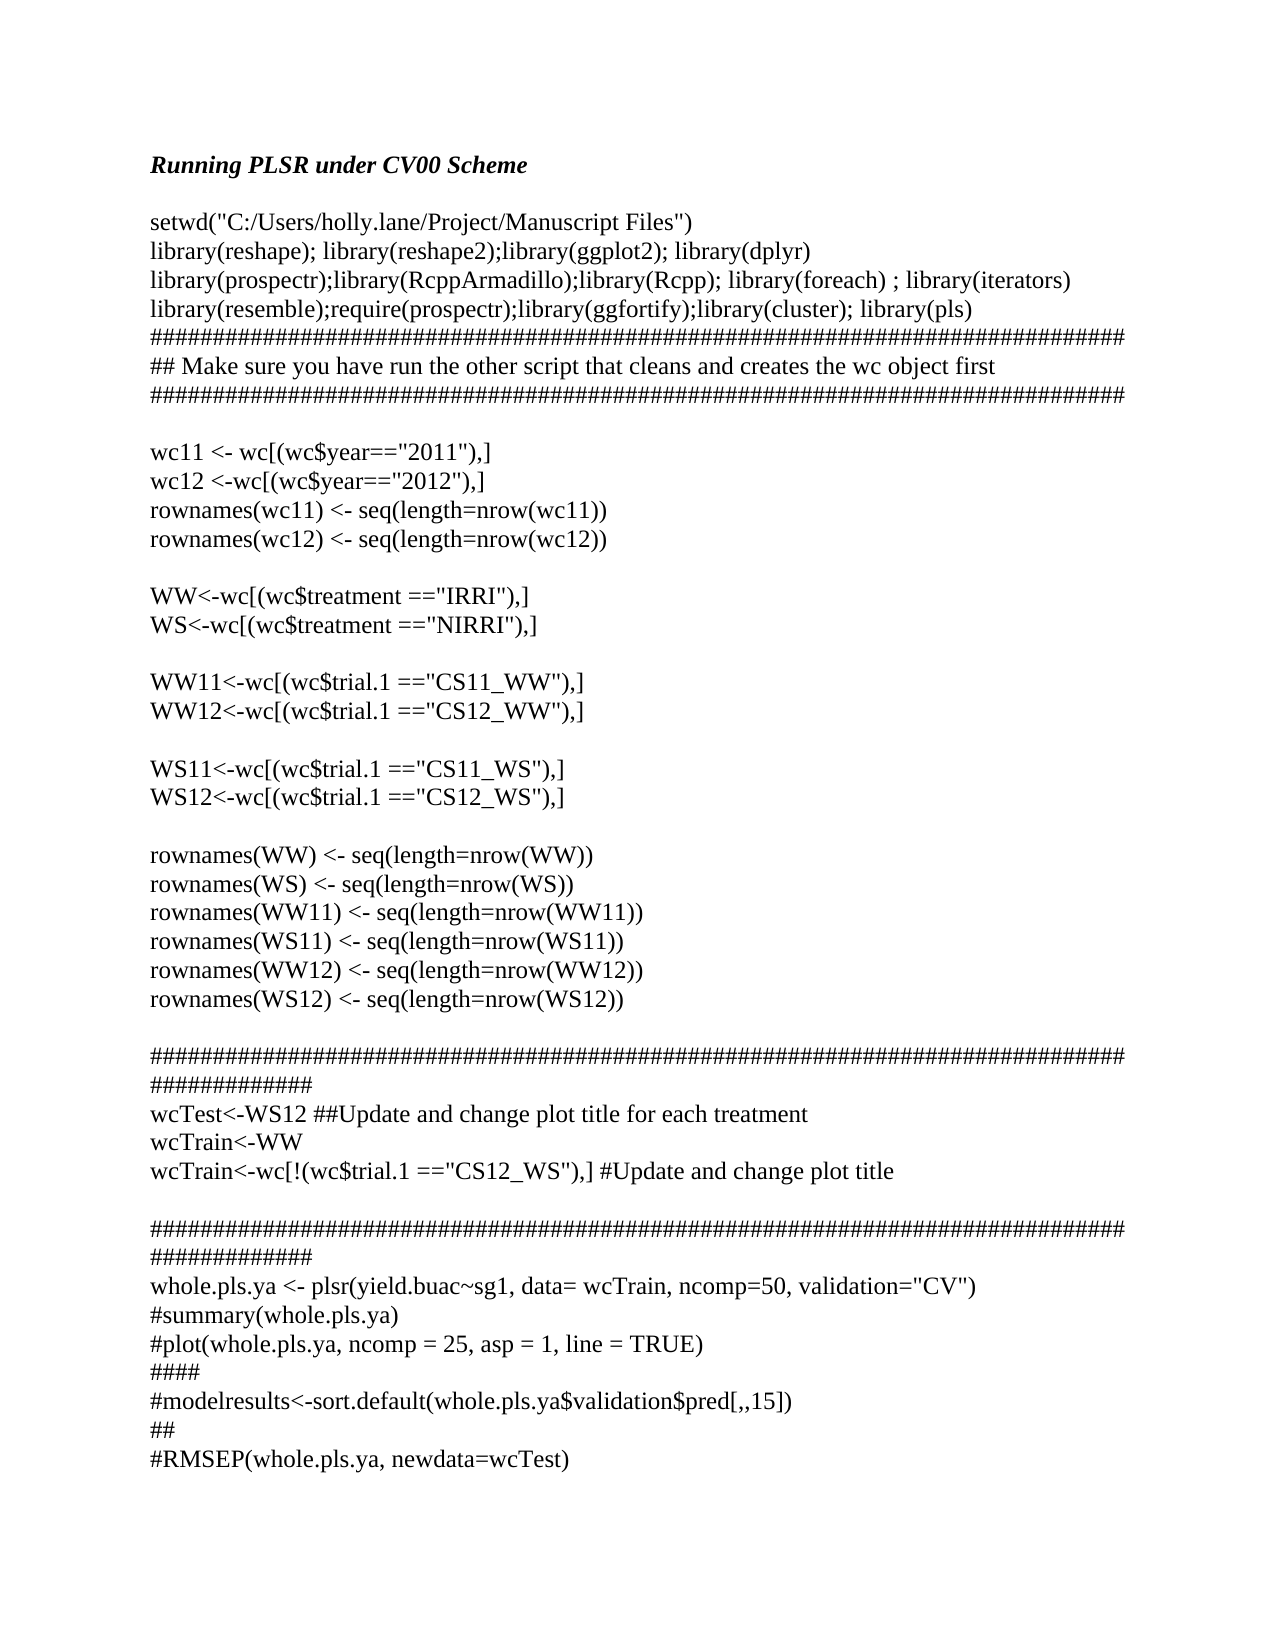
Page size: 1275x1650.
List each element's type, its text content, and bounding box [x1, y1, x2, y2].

text wcTrain<-wc[!(wc$trial.1 =="CS12_WS"),] #Update and change plot title [150, 1156, 1125, 1185]
text rownames(WW11) <- seq(length=nrow(WW11)) [150, 897, 1125, 926]
text #plot(whole.pls.ya, ncomp = 25, asp = 1, line = TRUE) [150, 1329, 1125, 1357]
text rownames(WS) <- seq(length=nrow(WS)) [150, 869, 1125, 897]
text ########################################################################################### [150, 1214, 1125, 1271]
text library(resemble);require(prospectr);library(ggfortify);library(cluster); library(pls) [150, 294, 1125, 322]
text #summary(whole.pls.ya) [150, 1300, 1125, 1329]
text wc12 <-wc[(wc$year=="2012"),] [150, 466, 1125, 495]
text library(prospectr);library(RcppArmadillo);library(Rcpp); library(foreach) ; library(iterators) [150, 265, 1125, 294]
text WW<-wc[(wc$treatment =="IRRI"),] [150, 581, 1125, 610]
text WS<-wc[(wc$treatment =="NIRRI"),] [150, 610, 1125, 639]
text WS11<-wc[(wc$trial.1 =="CS11_WS"),] [150, 754, 1125, 782]
text rownames(wc12) <- seq(length=nrow(wc12)) [150, 524, 1125, 552]
text WW12<-wc[(wc$trial.1 =="CS12_WW"),] [150, 696, 1125, 725]
text #### [150, 1357, 1125, 1386]
text ## Make sure you have run the other script that cleans and creates the wc object first [150, 351, 1125, 380]
text wc11 <- wc[(wc$year=="2011"),] [150, 437, 1125, 466]
text setwd("C:/Users/holly.lane/Project/Manuscript Files") [150, 207, 1125, 236]
text wcTrain<-WW [150, 1127, 1125, 1156]
text wcTest<-WS12 ##Update and change plot title for each treatment [150, 1099, 1125, 1127]
text WS12<-wc[(wc$trial.1 =="CS12_WS"),] [150, 782, 1125, 811]
text ########################################################################################### [150, 1041, 1125, 1099]
text rownames(wc11) <- seq(length=nrow(wc11)) [150, 495, 1125, 524]
text whole.pls.ya <- plsr(yield.buac~sg1, data= wcTrain, ncomp=50, validation="CV") [150, 1271, 1125, 1300]
text ############################################################################## [150, 322, 1125, 351]
text #RMSEP(whole.pls.ya, newdata=wcTest) [150, 1444, 1125, 1472]
text rownames(WS12) <- seq(length=nrow(WS12)) [150, 984, 1125, 1012]
text WW11<-wc[(wc$trial.1 =="CS11_WW"),] [150, 667, 1125, 696]
text rownames(WW) <- seq(length=nrow(WW)) [150, 840, 1125, 869]
text ## [150, 1415, 1125, 1444]
text #modelresults<-sort.default(whole.pls.ya$validation$pred[,,15]) [150, 1386, 1125, 1415]
text rownames(WW12) <- seq(length=nrow(WW12)) [150, 955, 1125, 984]
text library(reshape); library(reshape2);library(ggplot2); library(dplyr) [150, 236, 1125, 265]
text Running PLSR under CV00 Scheme [150, 150, 1125, 179]
text rownames(WS11) <- seq(length=nrow(WS11)) [150, 926, 1125, 955]
text ############################################################################## [150, 380, 1125, 409]
